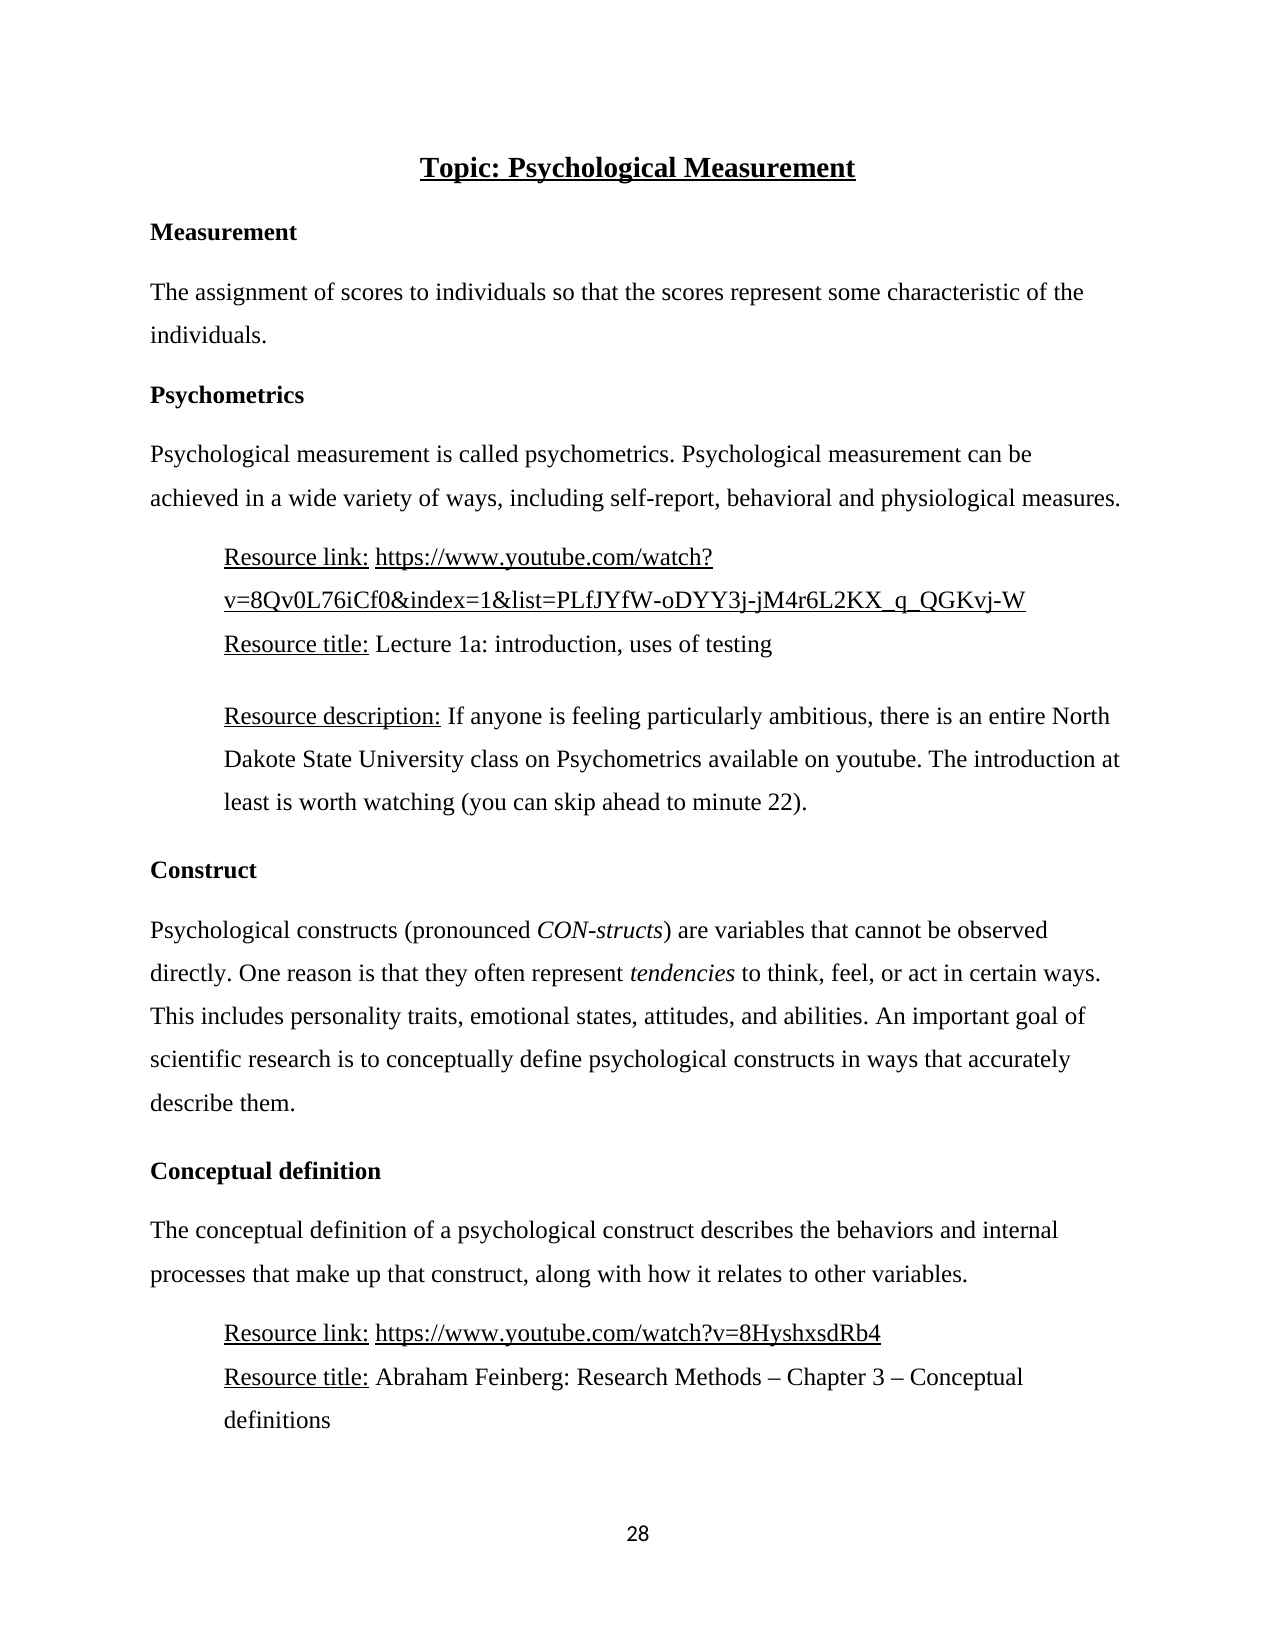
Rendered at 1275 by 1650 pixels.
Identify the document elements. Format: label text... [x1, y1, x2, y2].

text Measurement [150, 217, 1125, 246]
text Resource link: https://www.youtube.com/watch?v=8Qv0L76iCf0&index=1&list=PLfJYfW-oDYY3j-jM4r6L2KX_q_QGKvj-W [224, 542, 1125, 614]
text Conceptual definition [150, 1156, 1125, 1184]
text Psychological constructs (pronounced CON-structs) are variables that cannot be observed directly. One reason is that they often represent tendencies to think, feel, or act in certain ways. This includes personality traits, emotional states, attitudes, and abilities. An important goal of scientific research is to conceptually define psychological constructs in ways that accurately describe them. [150, 915, 1125, 1116]
text Construct [150, 855, 1125, 884]
text The assignment of scores to individuals so that the scores represent some characteristic of the individuals. [150, 277, 1125, 349]
text The conceptual definition of a psychological construct describes the behaviors and internal processes that make up that construct, along with how it relates to other variables. [150, 1216, 1125, 1287]
text Resource title: Abraham Feinberg: Research Methods – Chapter 3 – Conceptual definitions [224, 1362, 1125, 1433]
text Psychological measurement is called psychometrics. Psychological measurement can be achieved in a wide variety of ways, including self-report, behavioral and physiological measures. [150, 439, 1125, 511]
text Topic: Psychological Measurement [150, 150, 1125, 183]
text Resource link: https://www.youtube.com/watch?v=8HyshxsdRb4 [150, 1318, 1125, 1347]
subtitle Resource title: Lecture 1a: introduction, uses of testing [224, 629, 1125, 657]
subtitle Resource description: If anyone is feeling particularly ambitious, there is an entire North Dakote State University class on Psychometrics available on youtube. The introduction at least is worth watching (you can skip ahead to minute 22). [224, 701, 1125, 816]
text Psychometrics [150, 380, 1125, 408]
